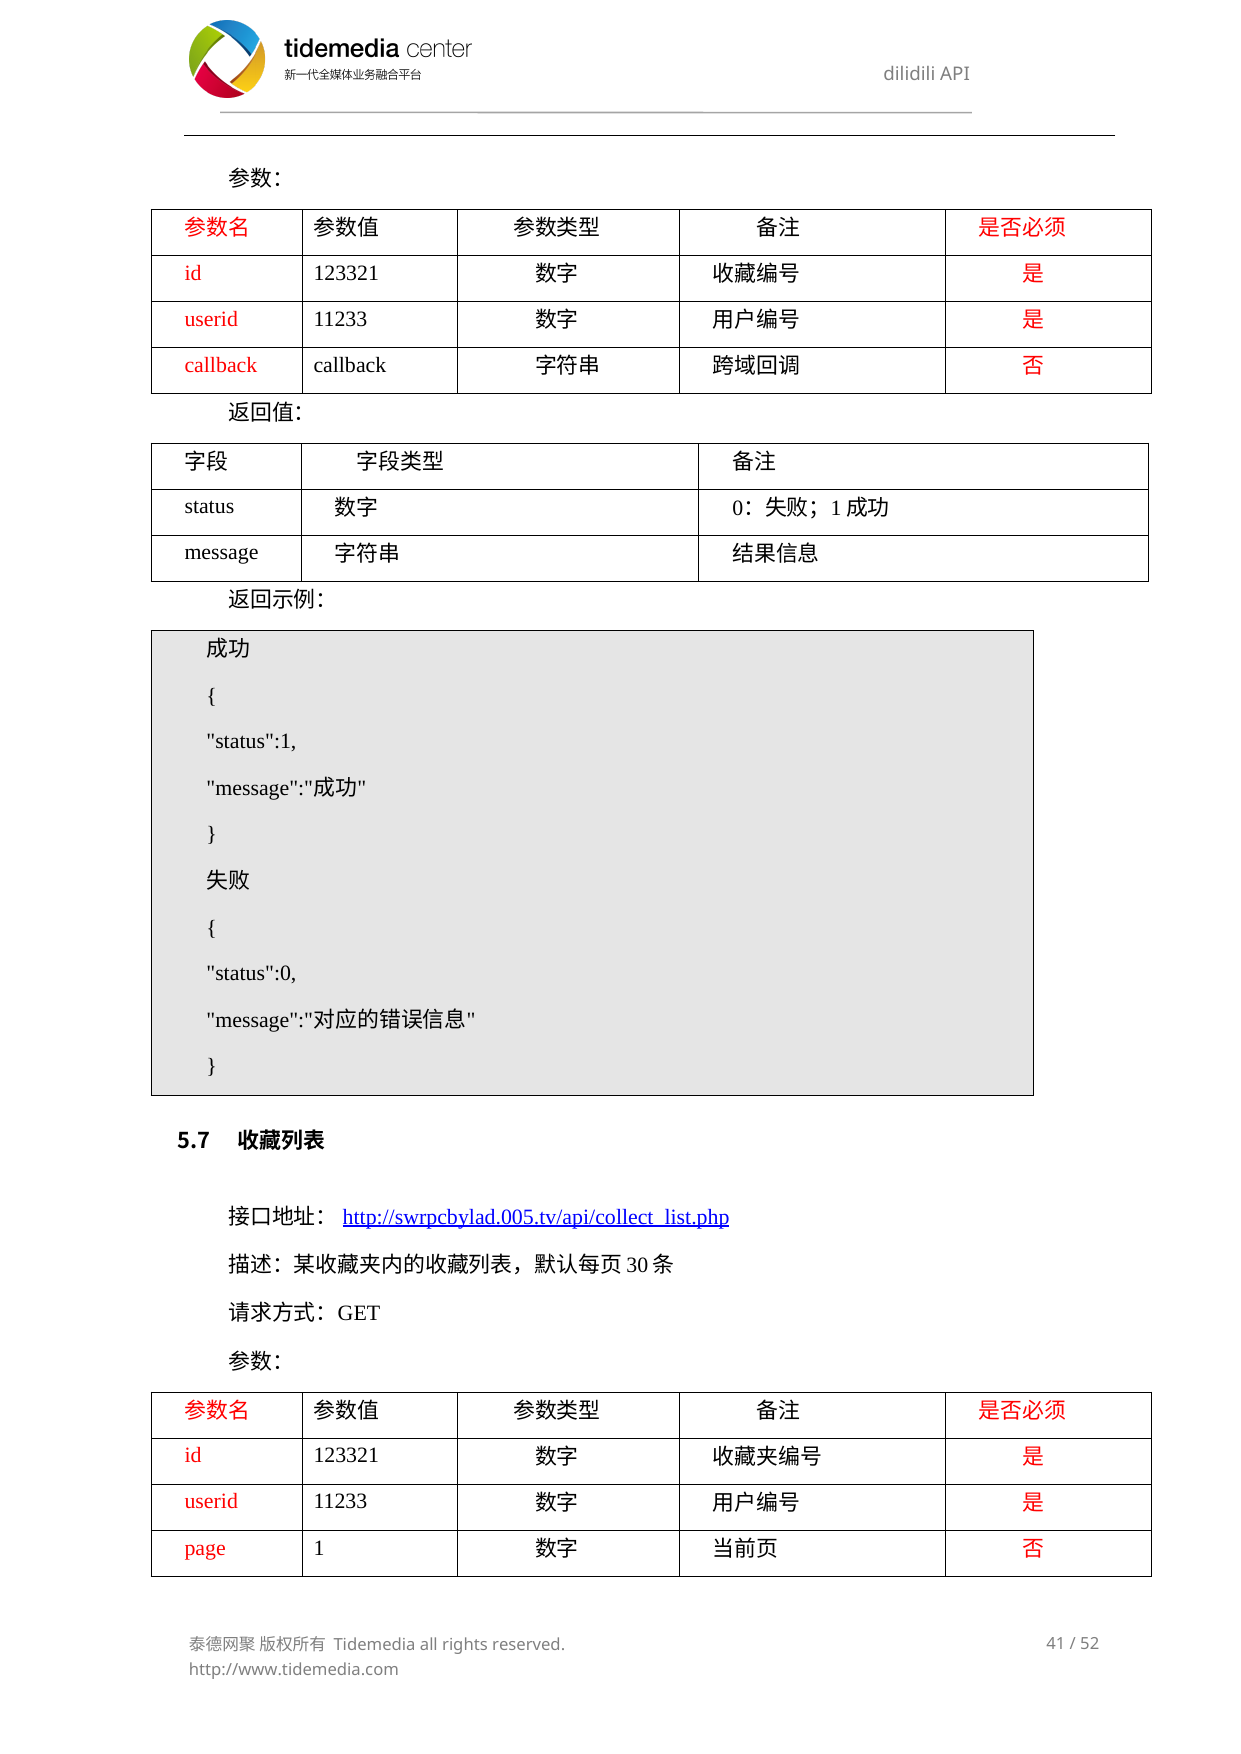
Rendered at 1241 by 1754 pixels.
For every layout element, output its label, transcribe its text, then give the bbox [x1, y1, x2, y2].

table_cell 是 [946, 1485, 1151, 1530]
subtitle 收藏列表 [177, 1123, 1231, 1155]
table_header 参数名 [152, 1393, 302, 1438]
table_cell 跨域回调 [680, 348, 945, 393]
table_cell 1 [303, 1531, 457, 1576]
table_header 参数值 [303, 210, 457, 255]
table_header 参数名 [152, 210, 302, 255]
table_header 成功 { "status":1, "message":"成功" } 失败 { "status":0, "message":"对应的错误信息" } [152, 631, 1033, 1095]
table_header 备注 [680, 210, 945, 255]
table_cell 数字 [458, 1439, 679, 1484]
table_cell 收藏编号 [680, 256, 945, 301]
table_cell 结果信息 [699, 536, 1148, 581]
table_cell 数字 [458, 1485, 679, 1530]
text 返回值： [184, 394, 1115, 427]
table_cell 123321 [303, 256, 457, 301]
table_cell 11233 [303, 302, 457, 347]
table_cell 是 [946, 1439, 1151, 1484]
text 参数： [184, 161, 1115, 193]
table_cell 收藏夹编号 [680, 1439, 945, 1484]
table_cell 是 [946, 256, 1151, 301]
table_cell 数字 [458, 1531, 679, 1576]
table_cell page [152, 1531, 302, 1576]
table_cell 否 [946, 348, 1151, 393]
table_cell 数字 [458, 302, 679, 347]
table_cell 0：失败；1成功 [699, 490, 1148, 534]
table_cell id [152, 256, 302, 301]
table_cell message [152, 536, 301, 581]
table_cell 字符串 [302, 536, 698, 581]
table_header 参数类型 [458, 210, 679, 255]
table_cell 11233 [303, 1485, 457, 1530]
table_cell 当前页 [680, 1531, 945, 1576]
table_cell 数字 [458, 256, 679, 301]
table_header 是否必须 [946, 210, 1151, 255]
table_cell callback [303, 348, 457, 393]
table_cell 123321 [303, 1439, 457, 1484]
table_header 参数值 [303, 1393, 457, 1438]
table_header 字段类型 [302, 444, 698, 488]
table_cell 用户编号 [680, 302, 945, 347]
text 返回示例： [184, 582, 1115, 614]
table_cell status [152, 490, 301, 534]
picture [184, 17, 492, 103]
text 接口地址： http://swrpcbylad.005.tv/api/collect_list.php [184, 1198, 1115, 1231]
table_cell 用户编号 [680, 1485, 945, 1530]
table_cell 字符串 [458, 348, 679, 393]
table_cell 否 [946, 1531, 1151, 1576]
text 参数： [184, 1343, 1115, 1376]
table_header 参数类型 [458, 1393, 679, 1438]
table_header 是否必须 [946, 1393, 1151, 1438]
text 请求方式：GET [184, 1295, 1115, 1327]
table_cell id [152, 1439, 302, 1484]
table_cell userid [152, 302, 302, 347]
table_header 字段 [152, 444, 301, 488]
table_cell userid [152, 1485, 302, 1530]
table_cell callback [152, 348, 302, 393]
table_cell 数字 [302, 490, 698, 534]
table_header 备注 [680, 1393, 945, 1438]
text 描述：某收藏夹内的收藏列表，默认每页30条 [184, 1247, 1115, 1279]
table_cell 是 [946, 302, 1151, 347]
table_header 备注 [699, 444, 1148, 488]
